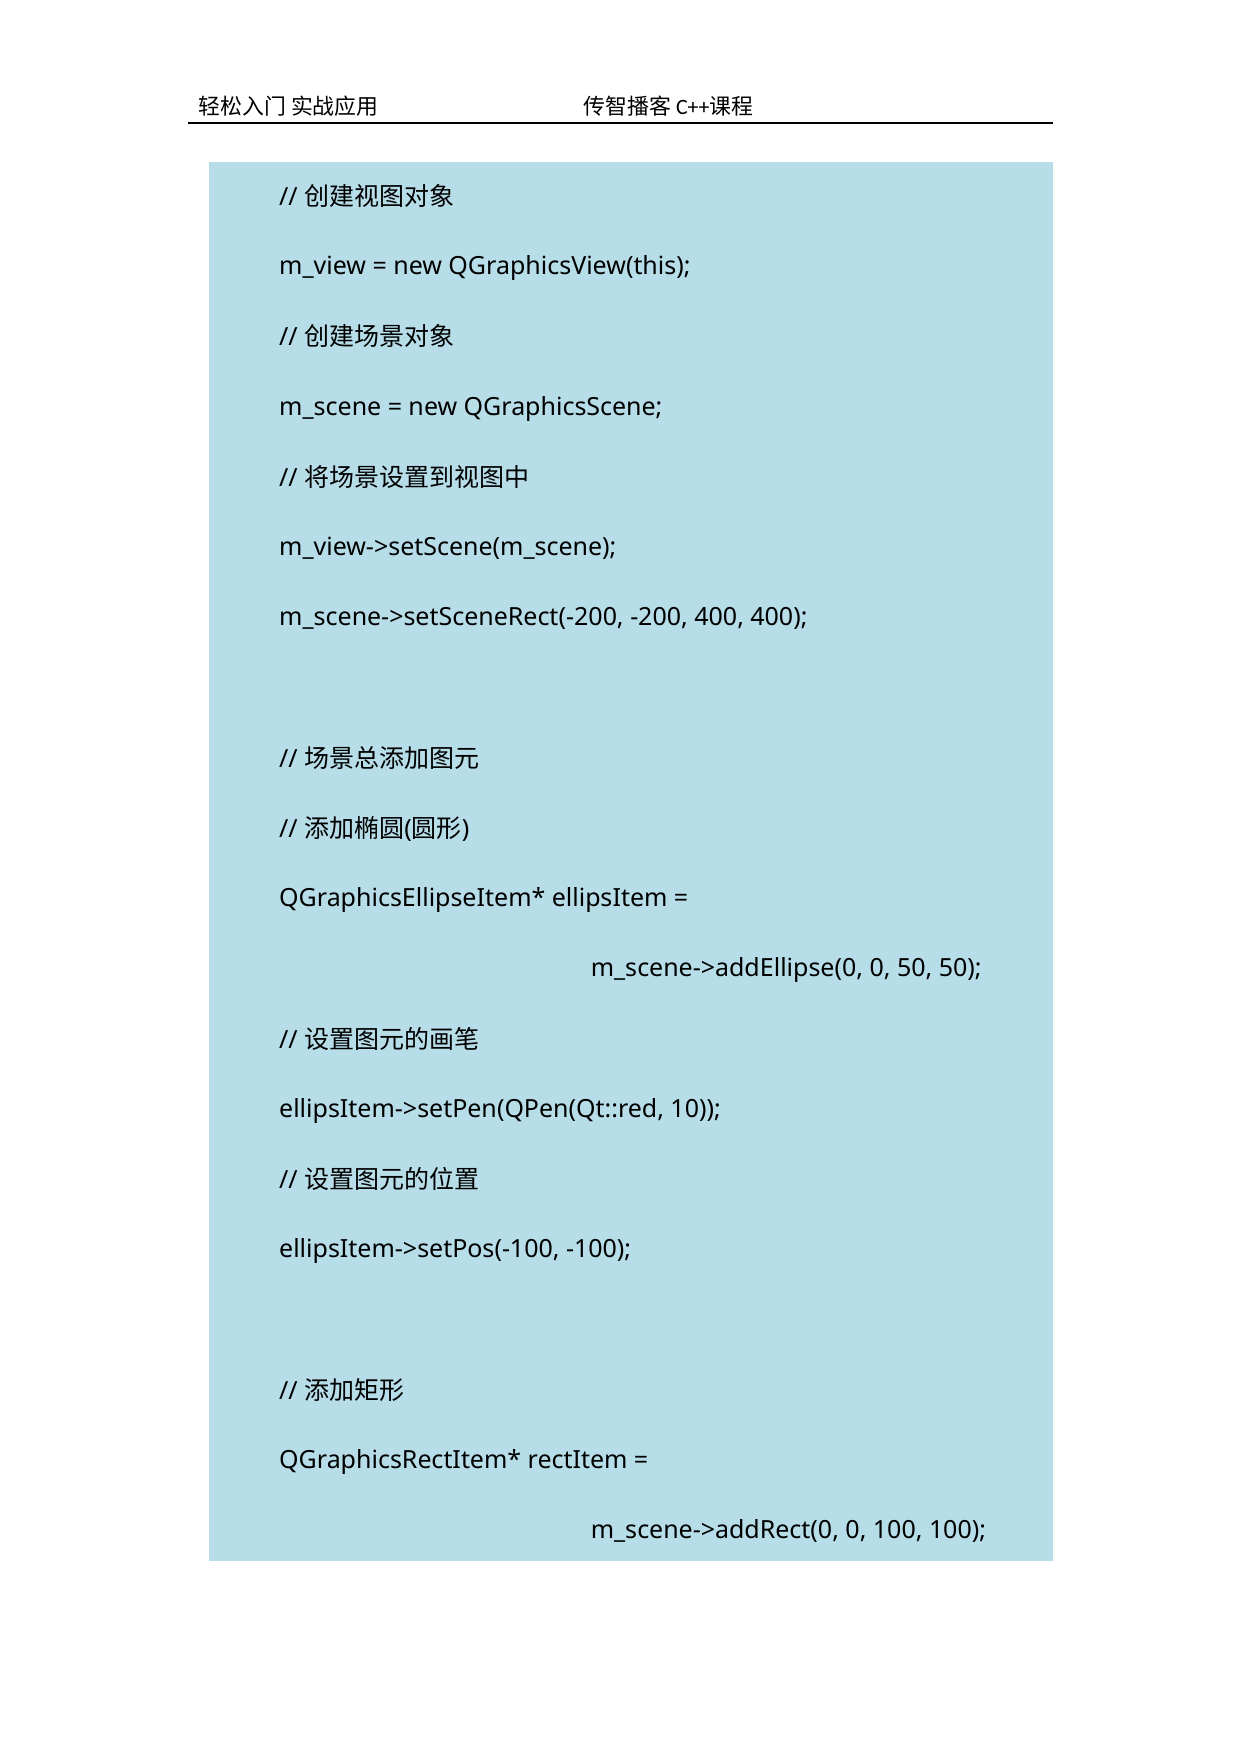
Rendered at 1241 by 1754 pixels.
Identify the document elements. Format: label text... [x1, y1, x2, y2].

text // 添加矩形 [209, 1356, 1053, 1421]
text // 创建场景对象 [209, 302, 1053, 367]
text ellipsItem->setPen(QPen(Qt::red, 10)); [209, 1075, 1053, 1140]
text m_scene = new QGraphicsScene; [209, 373, 1053, 438]
text m_scene->setSceneRect(-200, -200, 400, 400); [209, 583, 1053, 648]
text m_scene->addEllipse(0, 0, 50, 50); [209, 935, 1053, 1000]
text QGraphicsRectItem* rectItem = [209, 1426, 1053, 1491]
text // 将场景设置到视图中 [209, 443, 1053, 508]
text ellipsItem->setPos(-100, -100); [209, 1216, 1053, 1281]
text // 设置图元的画笔 [209, 1005, 1053, 1070]
text m_scene->addRect(0, 0, 100, 100); [209, 1496, 1053, 1561]
text // 创建视图对象 [209, 162, 1053, 227]
text m_view = new QGraphicsView(this); [209, 232, 1053, 297]
text // 场景总添加图元 [209, 724, 1053, 789]
text QGraphicsEllipseItem* ellipsItem = [209, 864, 1053, 929]
text // 设置图元的位置 [209, 1145, 1053, 1210]
text // 添加椭圆(圆形) [209, 794, 1053, 859]
text m_view->setScene(m_scene); [209, 513, 1053, 578]
